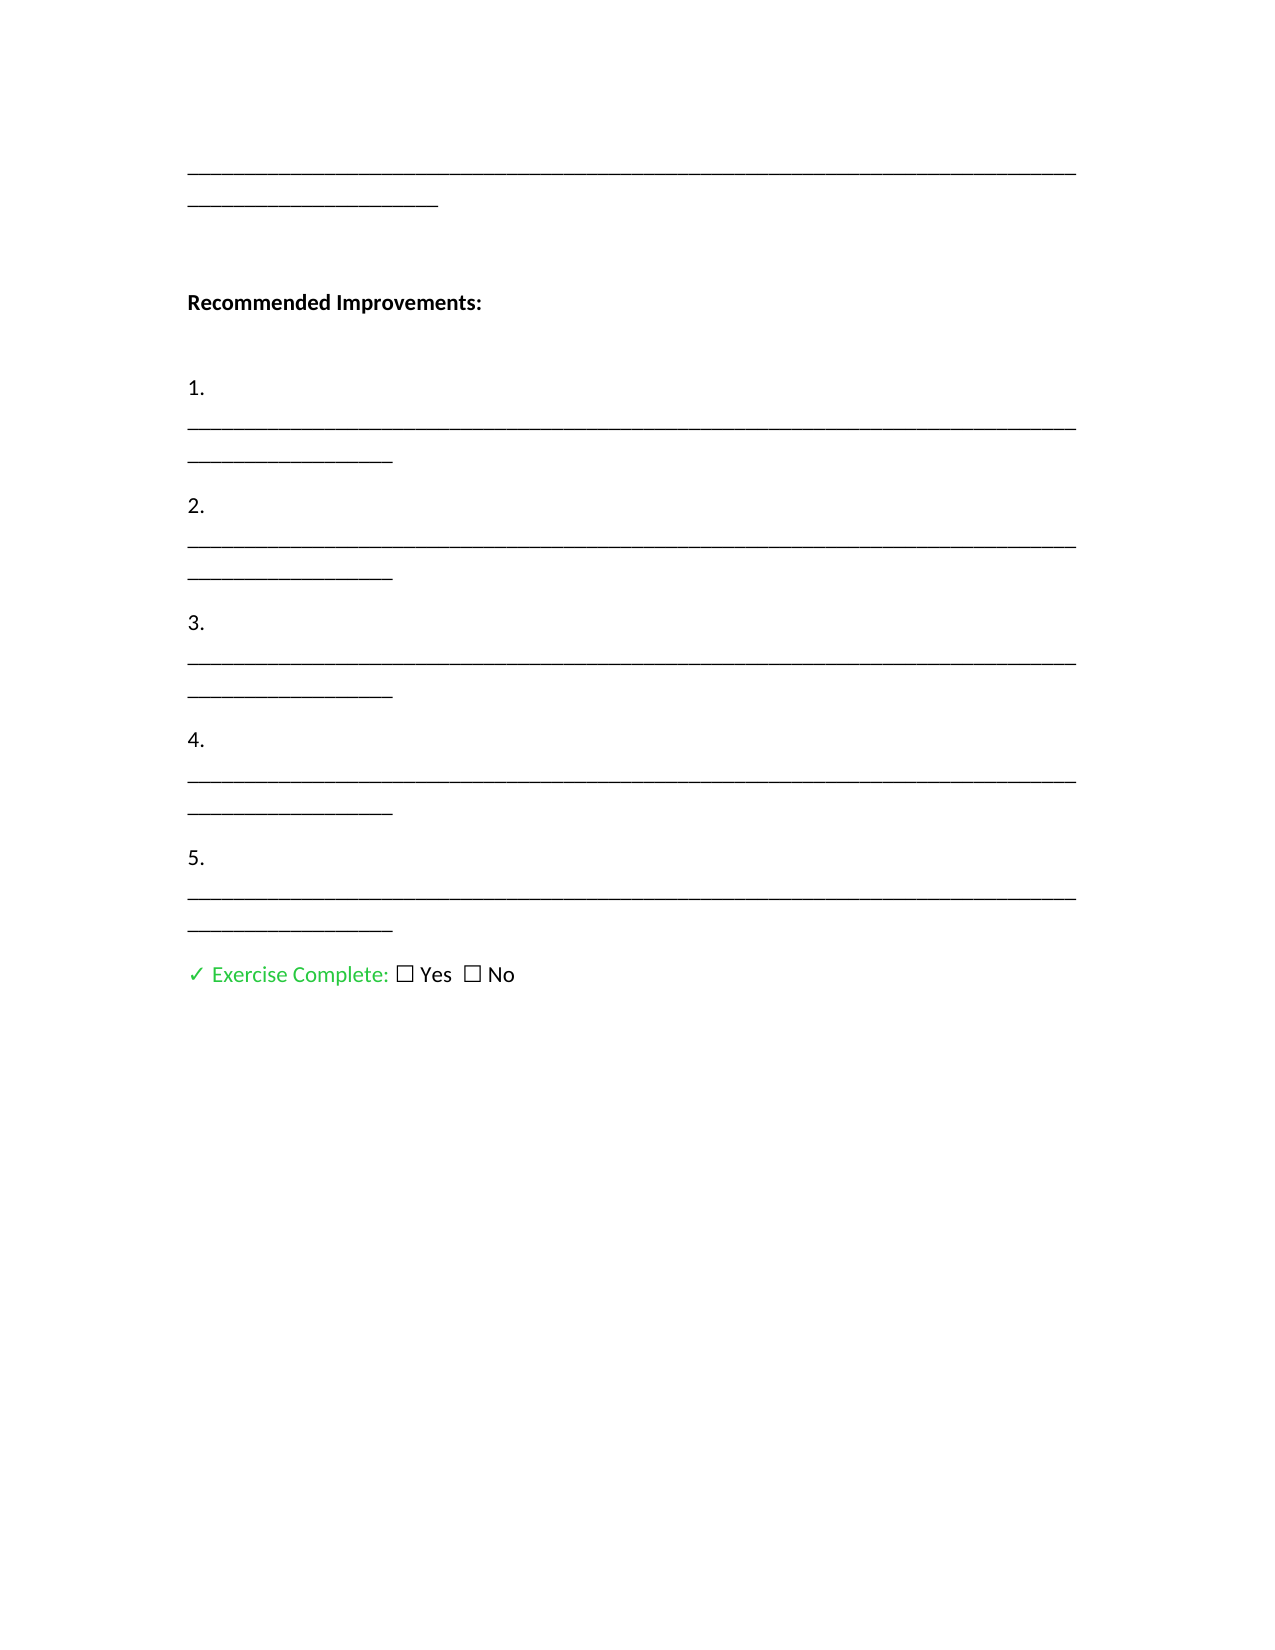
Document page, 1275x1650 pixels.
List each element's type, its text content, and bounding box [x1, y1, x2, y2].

text ✓ Exercise Complete: ☐ Yes ☐ No [187, 960, 1087, 988]
text 5. ________________________________________________________________________________________________ [187, 843, 1087, 935]
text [187, 150, 1087, 210]
text 1. ________________________________________________________________________________________________ [187, 373, 1087, 466]
text Recommended Improvements: [187, 288, 1087, 348]
text 2. ________________________________________________________________________________________________ [187, 491, 1087, 583]
text 3. ________________________________________________________________________________________________ [187, 608, 1087, 701]
text 4. ________________________________________________________________________________________________ [187, 726, 1087, 818]
